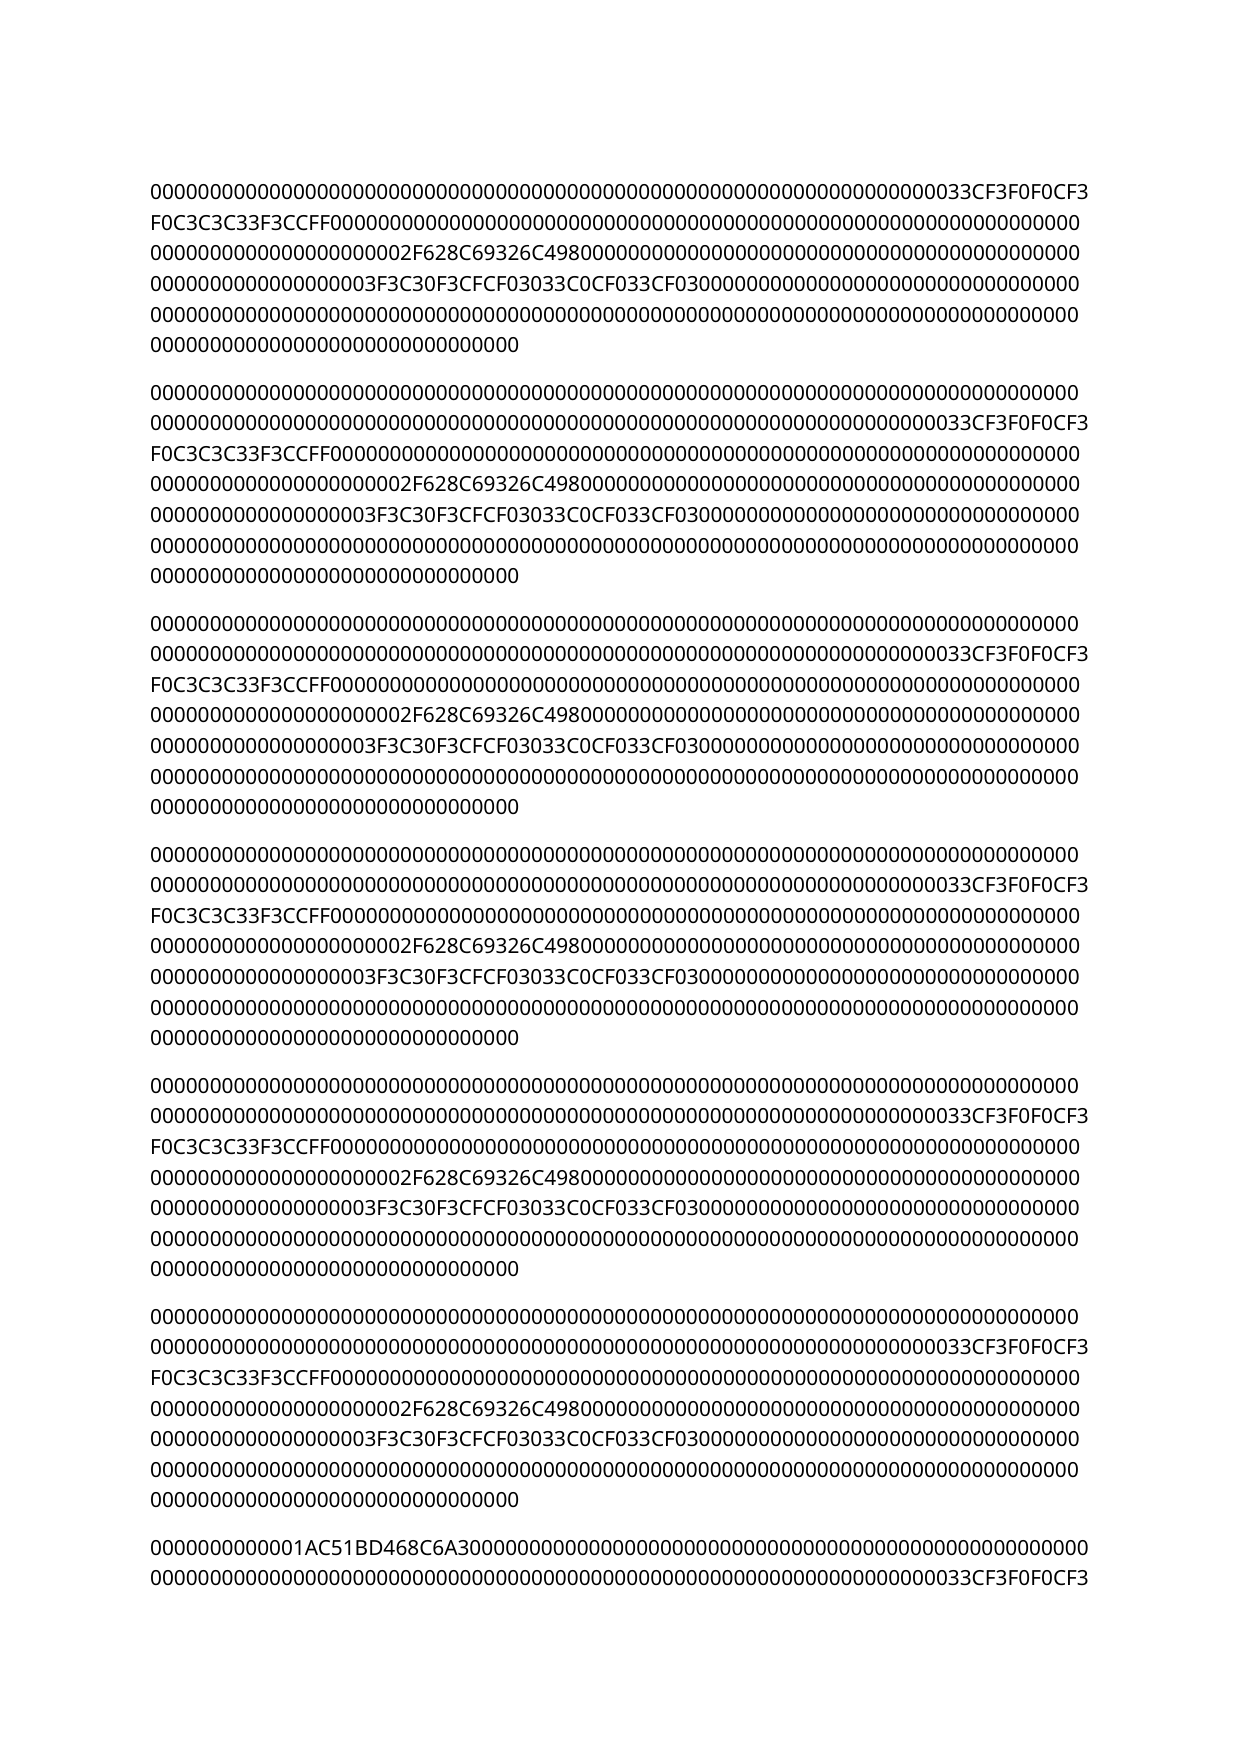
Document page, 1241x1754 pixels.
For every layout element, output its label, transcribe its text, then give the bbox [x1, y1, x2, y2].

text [150, 177, 1090, 359]
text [150, 1533, 1090, 1592]
